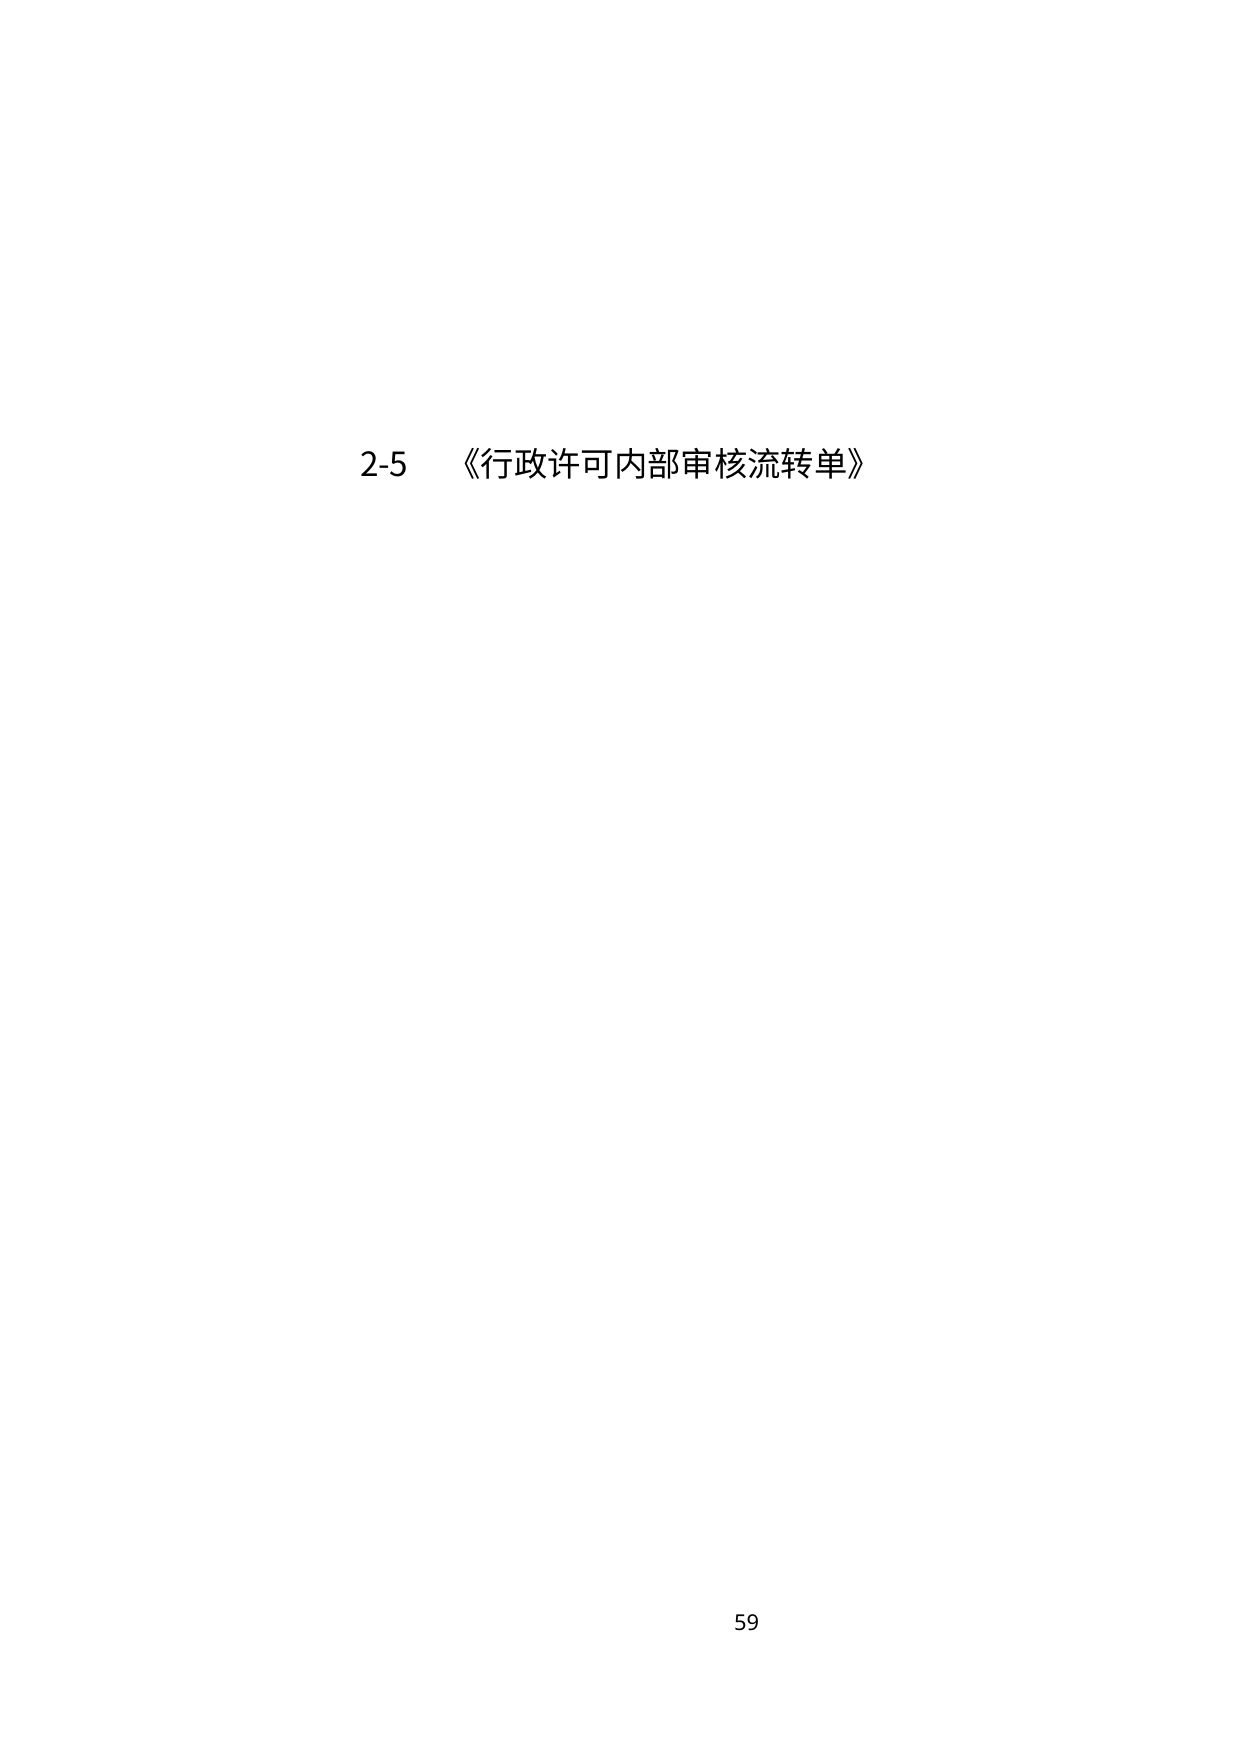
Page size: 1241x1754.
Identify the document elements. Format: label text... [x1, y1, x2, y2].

list 《行政许可内部审核流转单》 [187, 429, 1053, 494]
